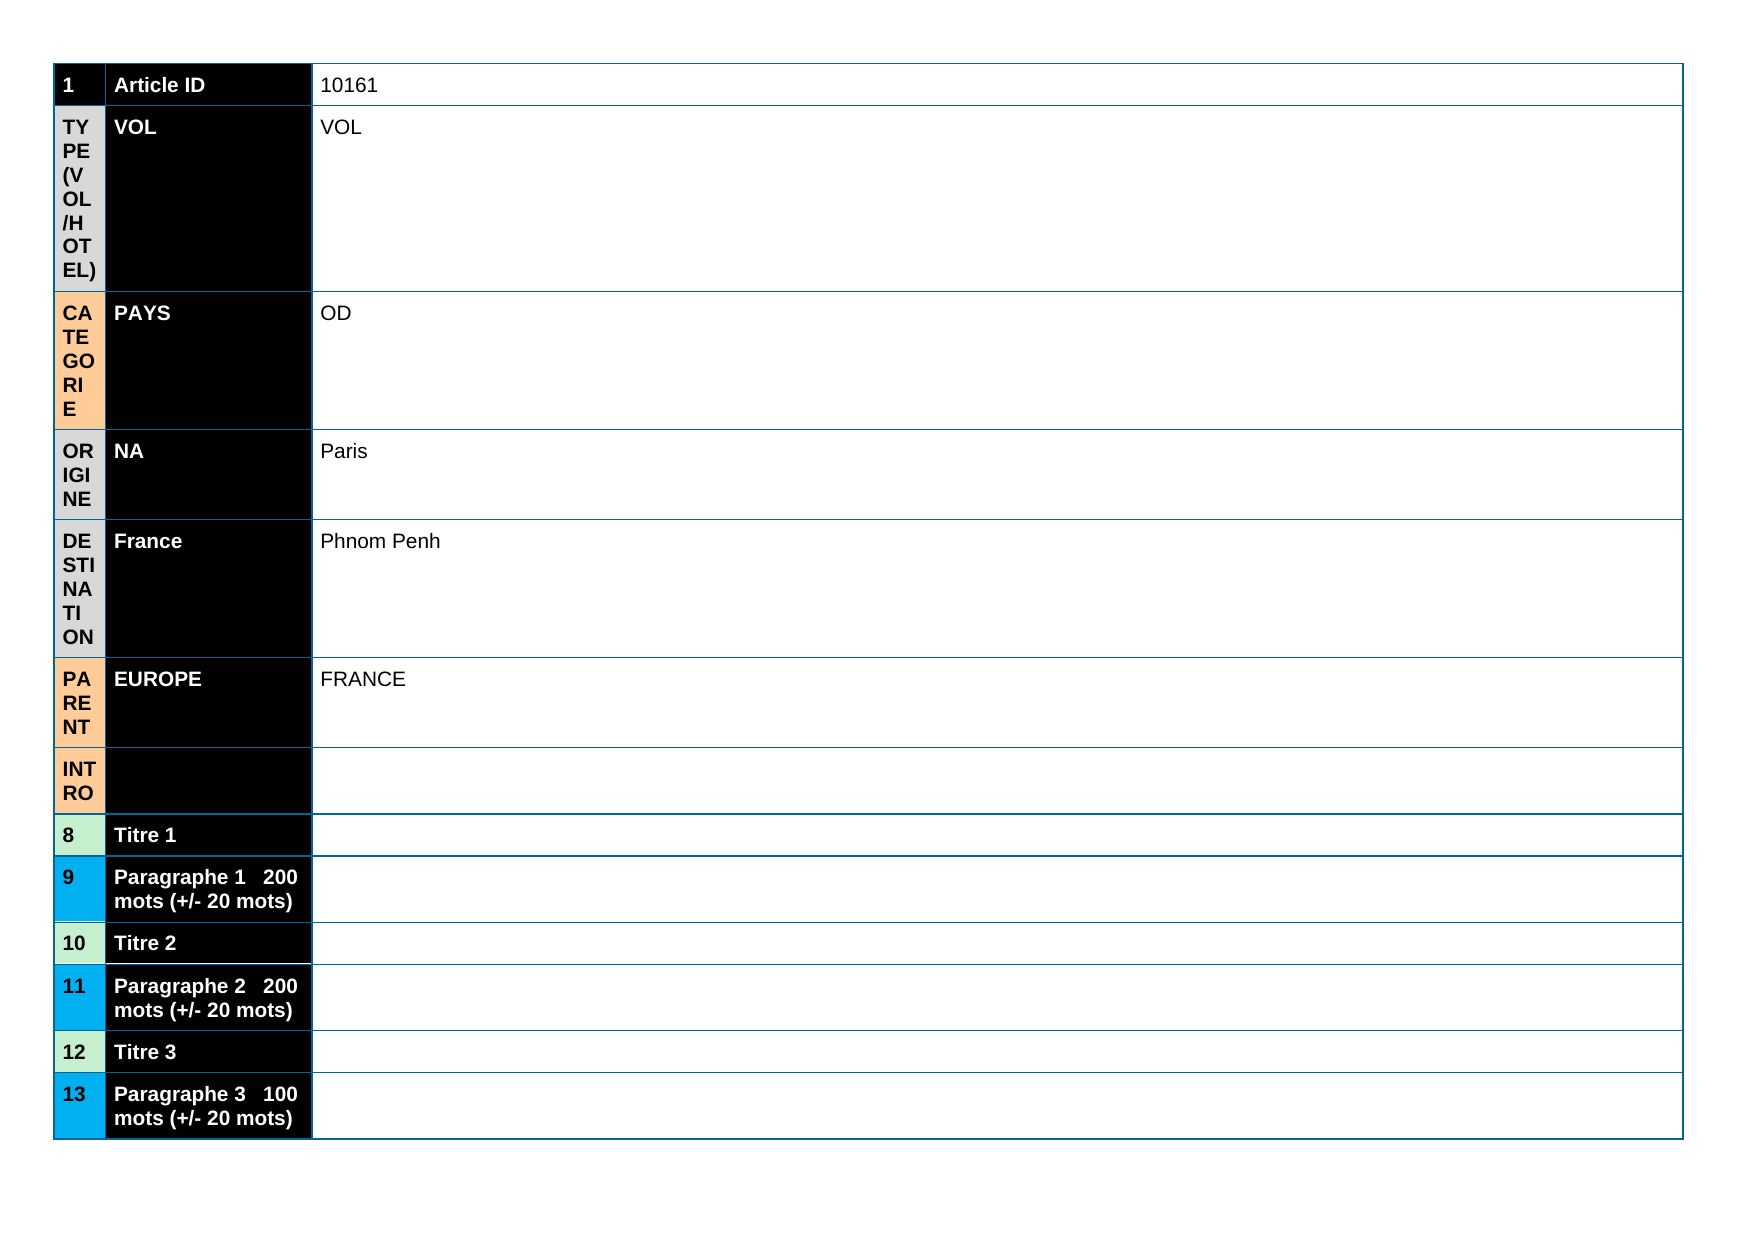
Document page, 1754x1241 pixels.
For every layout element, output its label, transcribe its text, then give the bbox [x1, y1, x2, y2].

table_cell Titre 2 [106, 923, 311, 963]
table_cell [313, 1031, 1682, 1072]
table_cell 8 [55, 815, 105, 855]
table_cell 10 [55, 923, 105, 963]
table_cell CATEGORIE [55, 292, 105, 429]
table_cell 9 [55, 857, 105, 921]
table_cell Paragraphe 3 100 mots (+/- 20 mots) [106, 1073, 311, 1138]
table_cell EUROPE [106, 658, 311, 747]
table_cell PARENT [55, 658, 105, 747]
table_cell VOL [106, 106, 311, 291]
table_cell [106, 748, 311, 813]
table_cell Paris [313, 430, 1682, 519]
table_cell 12 [55, 1031, 105, 1072]
table_cell INTRO [55, 748, 105, 813]
table_cell PAYS [106, 292, 311, 429]
table_cell [313, 1073, 1682, 1138]
table_cell Paragraphe 1 200 mots (+/- 20 mots) [106, 857, 311, 921]
table_cell [313, 965, 1682, 1030]
table_cell [313, 748, 1682, 813]
table_cell Phnom Penh [313, 520, 1682, 657]
table_cell ORIGINE [55, 430, 105, 519]
table_cell VOL [313, 106, 1682, 291]
table_cell DESTINATION [55, 520, 105, 657]
table_cell 13 [55, 1073, 105, 1138]
table_cell 11 [55, 965, 105, 1030]
table_cell FRANCE [313, 658, 1682, 747]
table_header 1 [55, 64, 105, 105]
table_header 10161 [313, 64, 1682, 105]
table_cell Titre 1 [106, 815, 311, 855]
table_header Article ID [106, 64, 311, 105]
table_cell France [106, 520, 311, 657]
table_cell [313, 857, 1682, 921]
table_cell Paragraphe 2 200 mots (+/- 20 mots) [106, 965, 311, 1030]
table_cell OD [313, 292, 1682, 429]
table_cell [313, 815, 1682, 855]
table_cell Titre 3 [106, 1031, 311, 1072]
table_cell [313, 923, 1682, 963]
table_cell NA [106, 430, 311, 519]
table_cell TYPE (VOL/HOTEL) [55, 106, 105, 291]
